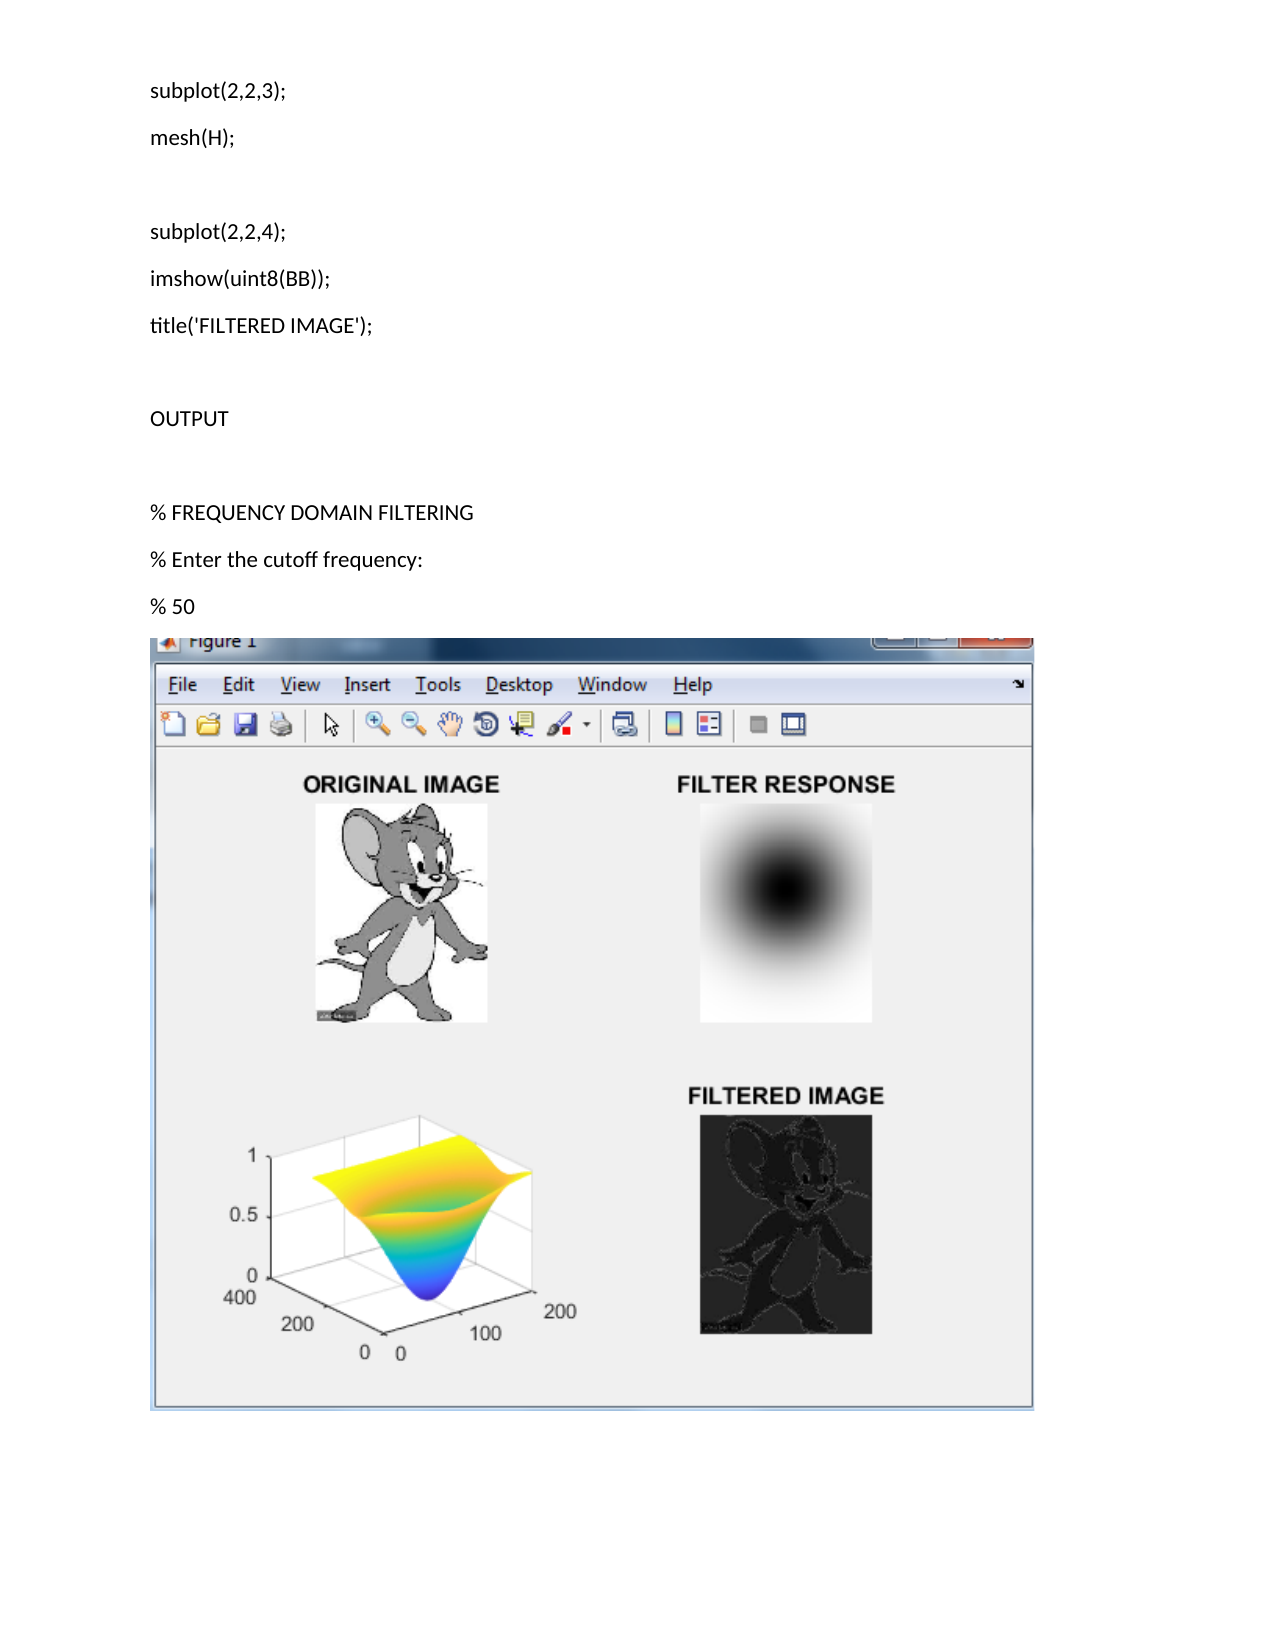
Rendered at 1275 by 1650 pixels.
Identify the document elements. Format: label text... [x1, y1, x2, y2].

text % 50 [150, 592, 1125, 620]
text title('FILTERED IMAGE'); [150, 311, 1125, 339]
text subplot(2,2,4); [150, 217, 1125, 245]
text mesh(H); [150, 123, 1125, 151]
text OUTPUT [150, 404, 1125, 433]
text % FREQUENCY DOMAIN FILTERING [150, 498, 1125, 526]
text imshow(uint8(BB)); [150, 264, 1125, 292]
picture [150, 638, 1035, 1411]
text subplot(2,2,3); [150, 76, 1125, 104]
text % Enter the cutoff frequency: [150, 545, 1125, 573]
